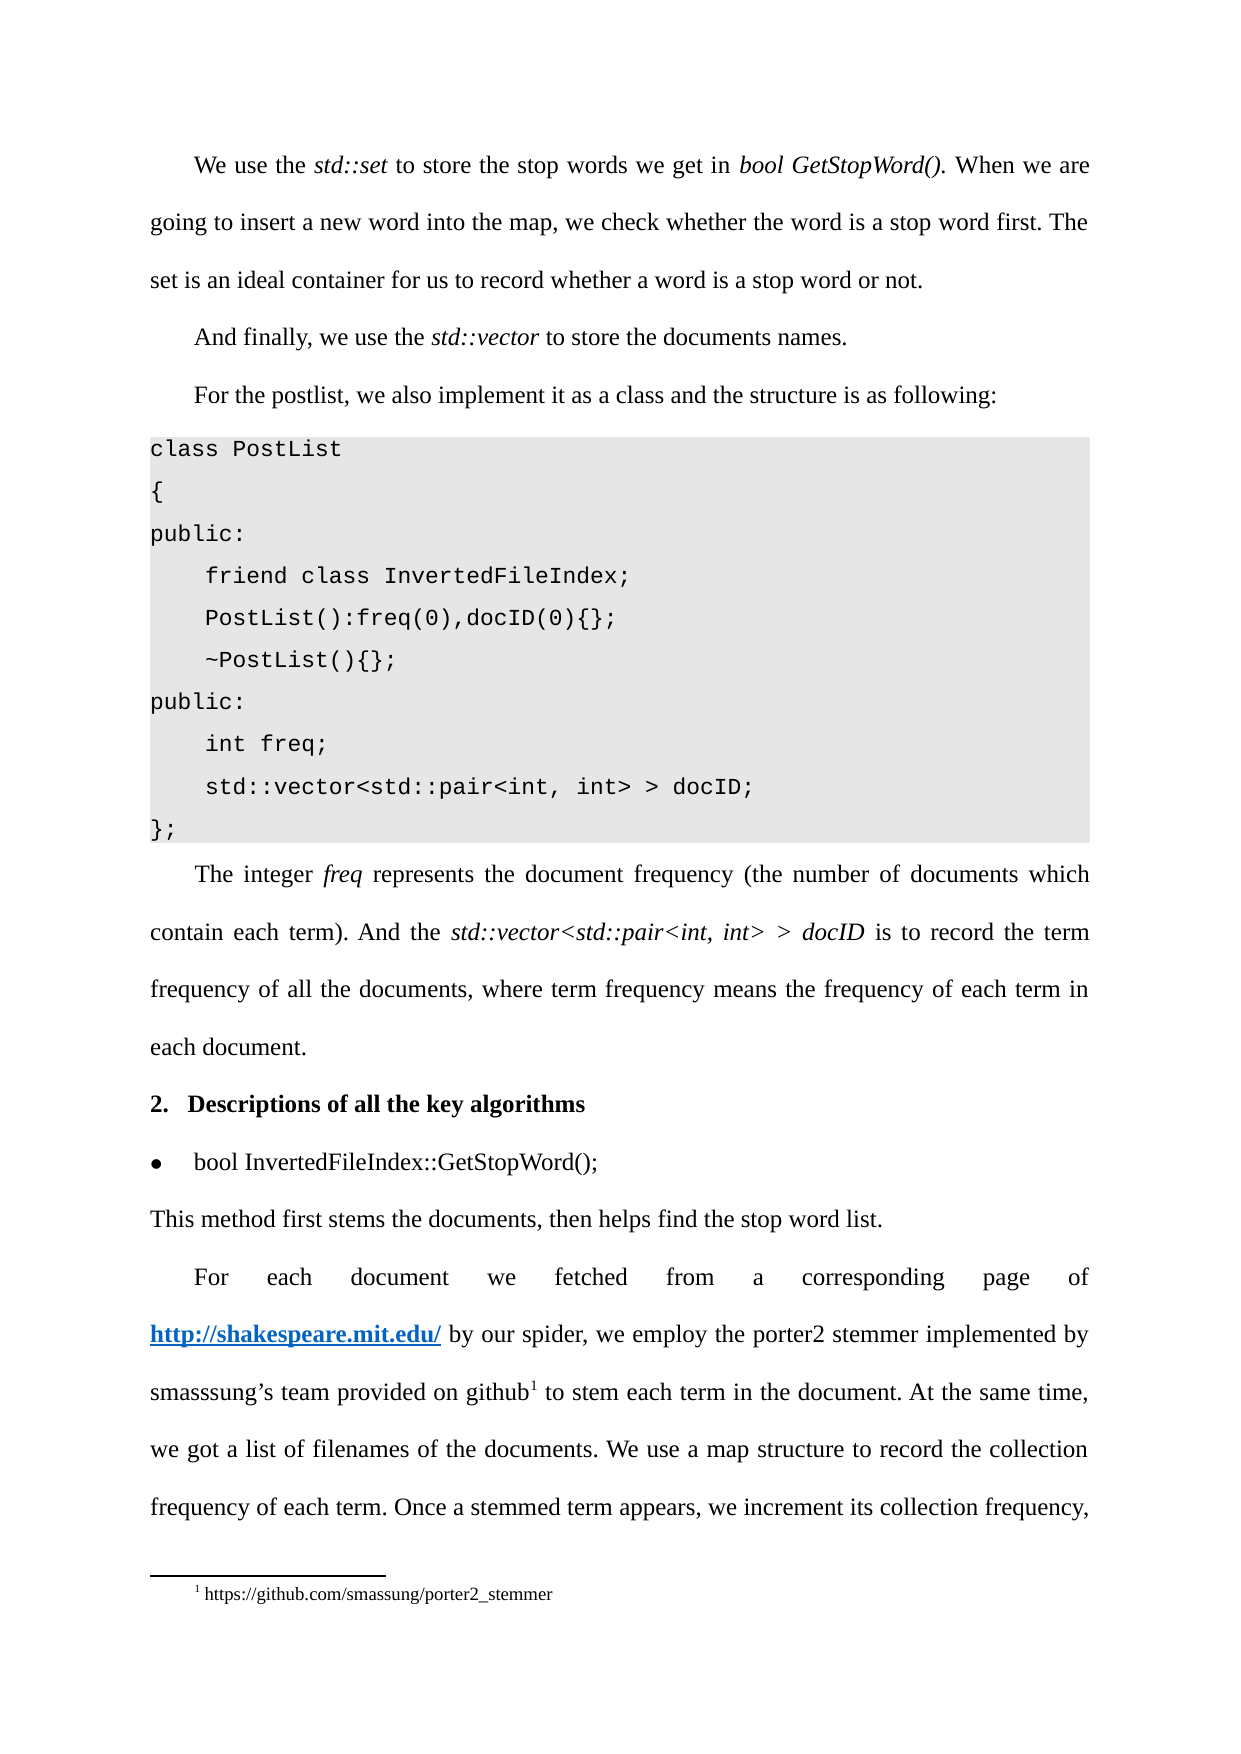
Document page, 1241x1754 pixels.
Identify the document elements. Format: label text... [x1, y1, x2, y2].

text public: [150, 522, 1090, 548]
subtitle Descriptions of all the key algorithms [150, 1089, 1090, 1118]
text This method first stems the documents, then helps find the stop word list. [150, 1204, 1090, 1233]
text { [150, 480, 1090, 506]
text public: [150, 691, 1090, 717]
text And finally, we use the std::vector to store the documents names. [150, 322, 1090, 351]
list bool InvertedFileIndex::GetStopWord(); [150, 1147, 1090, 1176]
text ~PostList(){}; [150, 648, 1090, 674]
text int freq; [150, 733, 1090, 759]
text PostList():freq(0),docID(0){}; [150, 606, 1090, 632]
text std::vector<std::pair<int, int> > docID; [150, 775, 1090, 801]
text For the postlist, we also implement it as a class and the structure is as following: [150, 380, 1090, 409]
text The integer freq represents the document frequency (the number of documents which contain each term). And the std::vector<std::pair<int, int> > docID is to record the term frequency of all the documents, where term frequency means the frequency of each term in each document. [150, 859, 1090, 1061]
text }; [150, 817, 1090, 843]
text class PostList [150, 437, 1090, 463]
text friend class InvertedFileIndex; [150, 564, 1090, 590]
